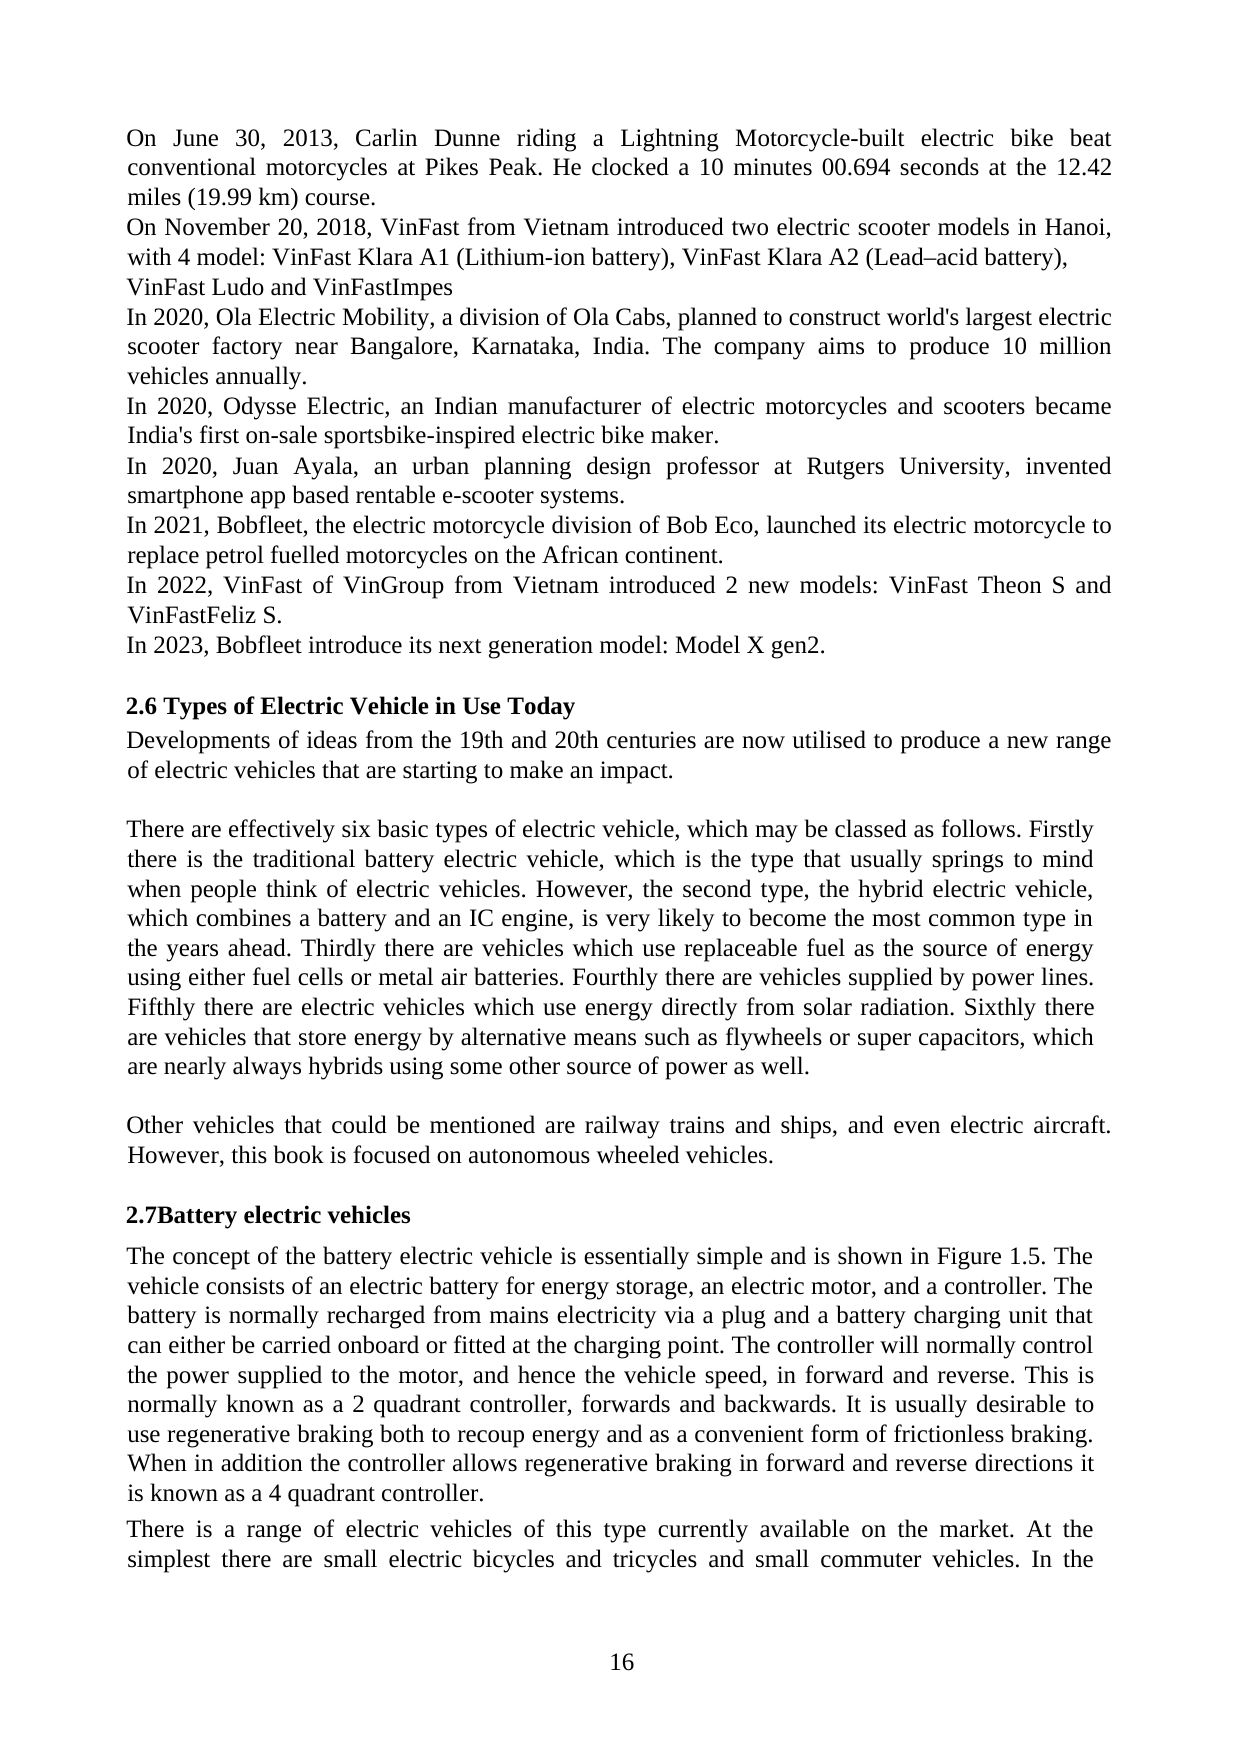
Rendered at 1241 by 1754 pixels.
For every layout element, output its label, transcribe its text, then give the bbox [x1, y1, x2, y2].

text In 2020, Ola Electric Mobility, a division of Ola Cabs, planned to construct world's largest electric scooter factory near Bangalore, Karnataka, India. The company aims to produce 10 million vehicles annually. [126, 302, 1113, 390]
text Other vehicles that could be mentioned are railway trains and ships, and even electric aircraft. However, this book is focused on autonomous wheeled vehicles. [126, 1111, 1113, 1169]
text In 2020, Juan Ayala, an urban planning design professor at Rutgers University, invented smartphone app based rentable e-scooter systems. [126, 451, 1113, 509]
text Developments of ideas from the 19th and 20th centuries are now utilised to produce a new range of electric vehicles that are starting to make an impact. [126, 726, 1113, 784]
text On June 30, 2013, Carlin Dunne riding a Lightning Motorcycle-built electric bike beat conventional motorcycles at Pikes Peak. He clocked a 10 minutes 00.694 seconds at the 12.42 miles (19.99 km) course. [126, 123, 1113, 211]
text In 2023, Bobfleet introduce its next generation model: Model X gen2. [126, 630, 1113, 658]
text In 2021, Bobfleet, the electric motorcycle division of Bob Eco, launched its electric motorcycle to replace petrol fuelled motorcycles on the African continent. [126, 510, 1113, 569]
text There are effectively six basic types of electric vehicle, which may be classed as follows. Firstly there is the traditional battery electric vehicle, which is the type that usually springs to mind when people think of electric vehicles. However, the second type, the hybrid electric vehicle, which combines a battery and an IC engine, is very likely to become the most common type in the years ahead. Thirdly there are vehicles which use replaceable fuel as the source of energy using either fuel cells or metal air batteries. Fourthly there are vehicles supplied by power lines. Fifthly there are electric vehicles which use energy directly from solar radiation. Sixthly there are vehicles that store energy by alternative means such as flywheels or super capacitors, which are nearly always hybrids using some other source of power as well. [126, 814, 1095, 1080]
text In 2020, Odysse Electric, an Indian manufacturer of electric motorcycles and scooters became India's first on-sale sportsbike-inspired electric bike maker. [126, 391, 1113, 449]
text On November 20, 2018, VinFast from Vietnam introduced two electric scooter models in Hanoi, with 4 model: VinFast Klara A1 (Lithium-ion battery), VinFast Klara A2 (Lead–acid battery), [126, 212, 1113, 270]
subtitle 2.7Battery electric vehicles [126, 1200, 1177, 1228]
text In 2022, VinFast of VinGroup from Vietnam introduced 2 new models: VinFast Theon S and VinFastFeliz S. [126, 570, 1113, 628]
text VinFast Ludo and VinFastImpes [126, 272, 1113, 300]
subtitle 2.6 Types of Electric Vehicle in Use Today [126, 691, 1177, 720]
text The concept of the battery electric vehicle is essentially simple and is shown in Figure 1.5. The vehicle consists of an electric battery for energy storage, an electric motor, and a controller. The battery is normally recharged from mains electricity via a plug and a battery charging unit that can either be carried onboard or fitted at the charging point. The controller will normally control the power supplied to the motor, and hence the vehicle speed, in forward and reverse. This is normally known as a 2 quadrant controller, forwards and backwards. It is usually desirable to use regenerative braking both to recoup energy and as a convenient form of frictionless braking. When in addition the controller allows regenerative braking in forward and reverse directions it is known as a 4 quadrant controller. [126, 1241, 1095, 1507]
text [126, 1514, 1095, 1573]
